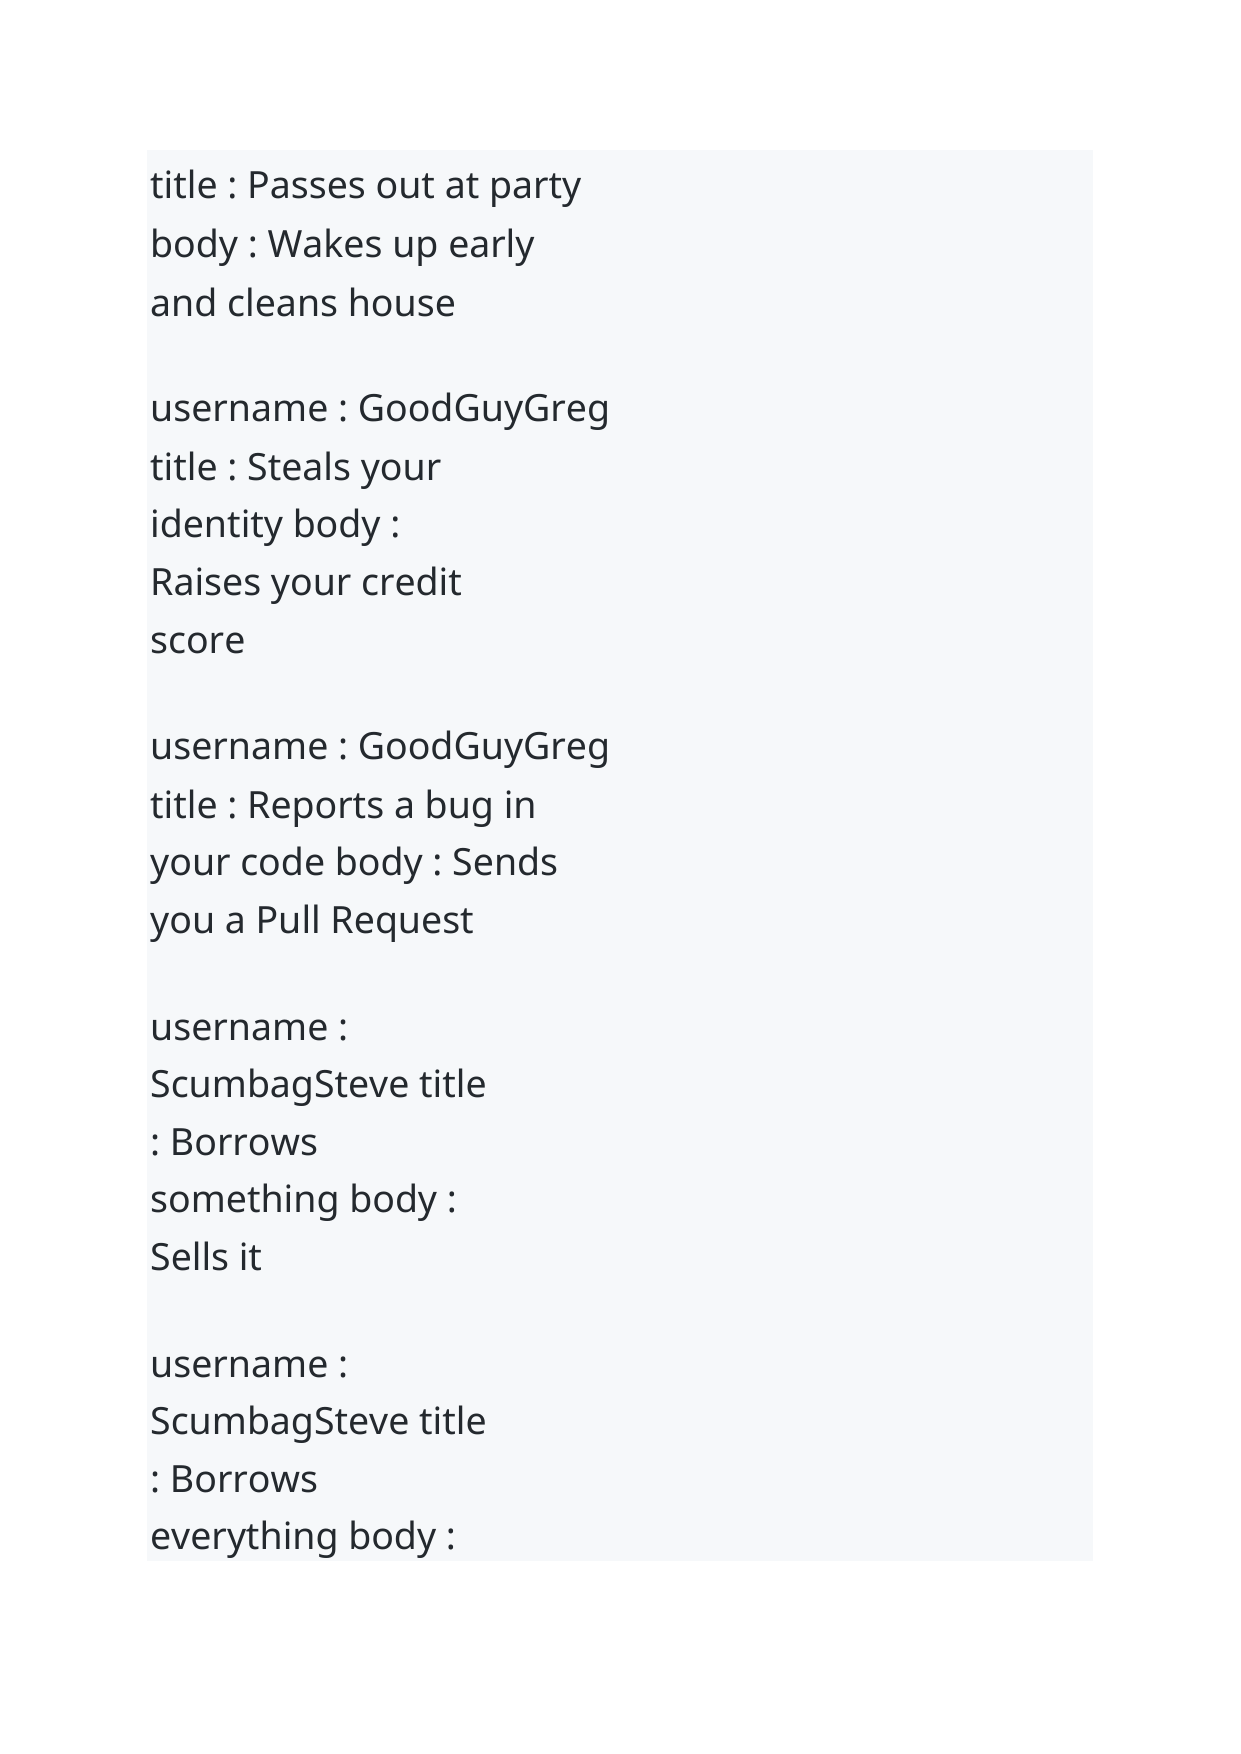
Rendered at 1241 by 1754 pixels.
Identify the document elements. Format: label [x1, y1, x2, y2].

table_header [147, 150, 1093, 331]
table_cell [147, 331, 1093, 1561]
